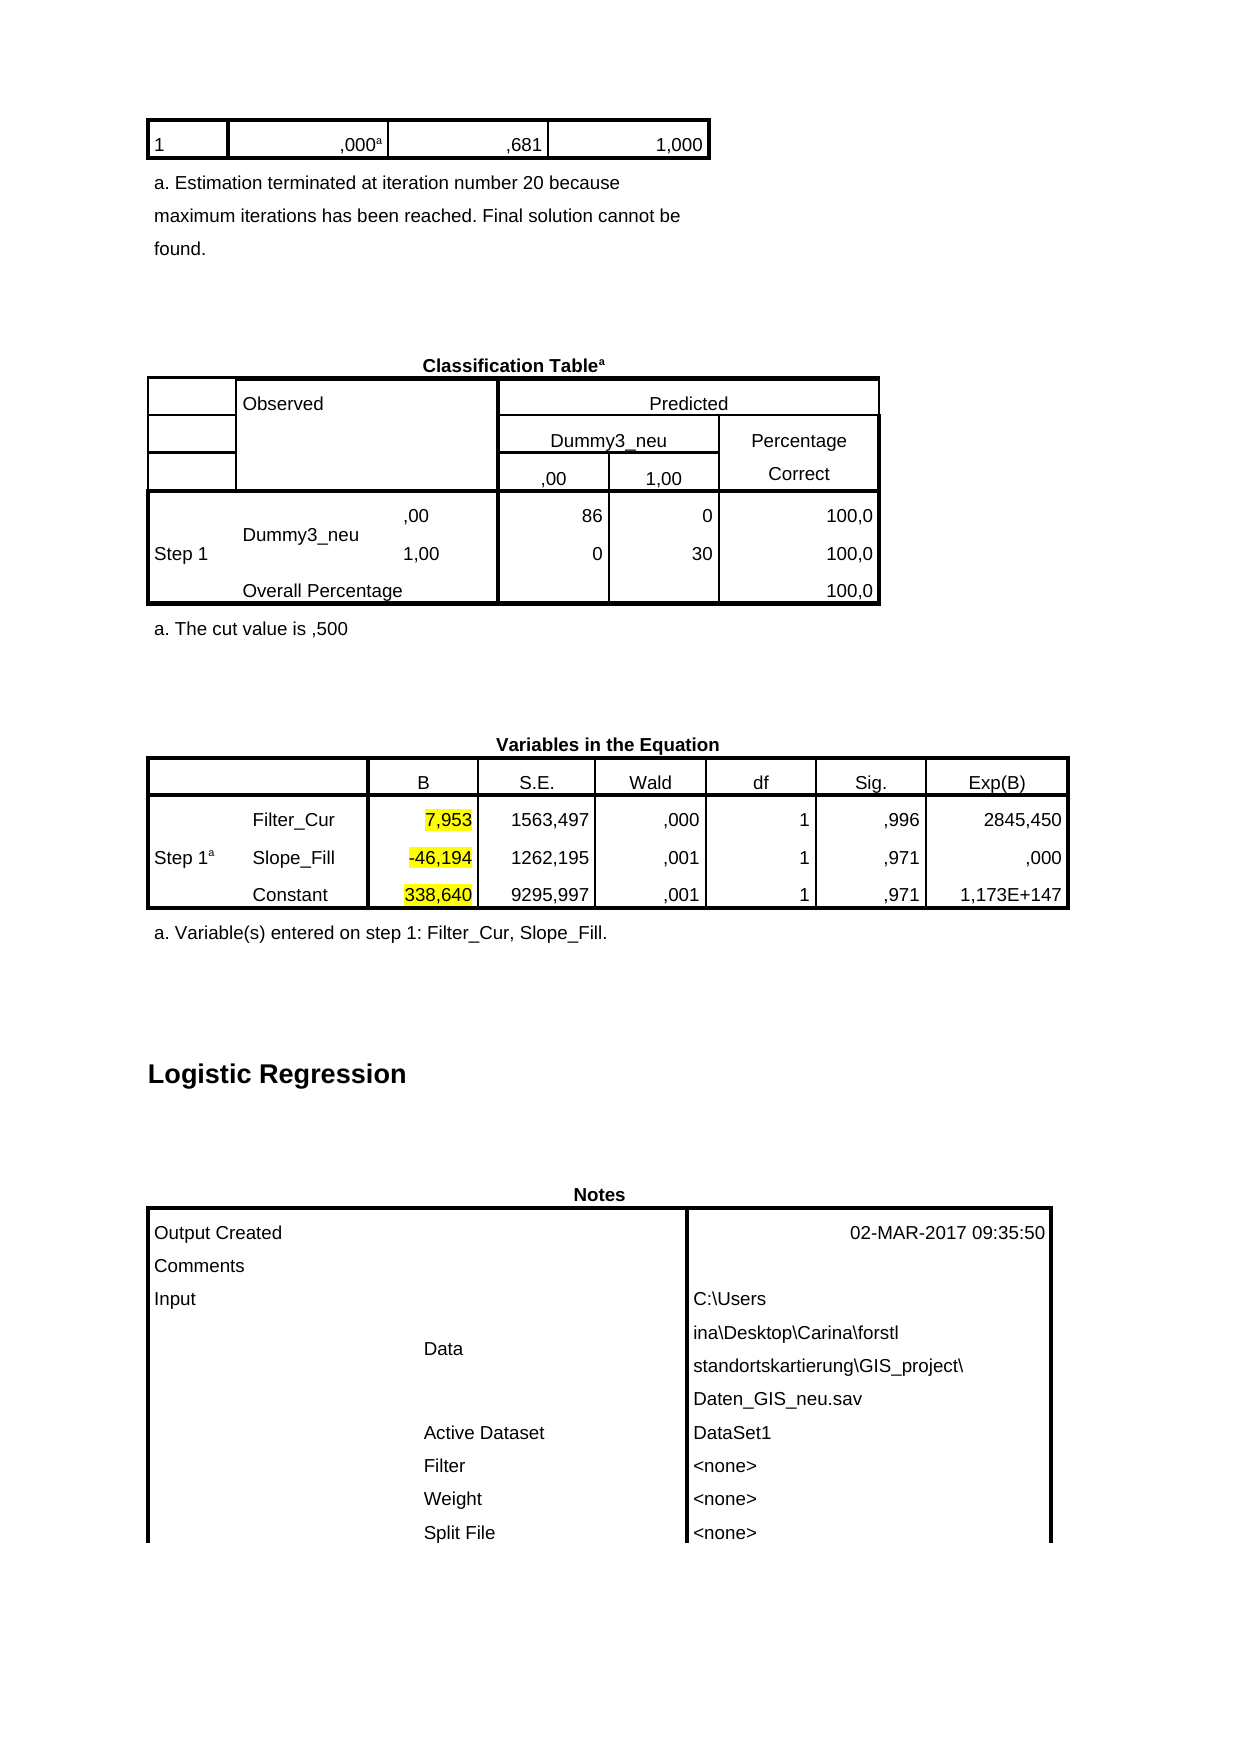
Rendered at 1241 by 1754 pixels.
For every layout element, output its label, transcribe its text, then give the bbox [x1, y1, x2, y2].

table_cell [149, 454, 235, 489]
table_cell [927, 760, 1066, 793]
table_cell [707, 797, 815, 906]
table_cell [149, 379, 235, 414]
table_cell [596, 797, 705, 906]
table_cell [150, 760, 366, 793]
text Logistic Regression [148, 1058, 1093, 1089]
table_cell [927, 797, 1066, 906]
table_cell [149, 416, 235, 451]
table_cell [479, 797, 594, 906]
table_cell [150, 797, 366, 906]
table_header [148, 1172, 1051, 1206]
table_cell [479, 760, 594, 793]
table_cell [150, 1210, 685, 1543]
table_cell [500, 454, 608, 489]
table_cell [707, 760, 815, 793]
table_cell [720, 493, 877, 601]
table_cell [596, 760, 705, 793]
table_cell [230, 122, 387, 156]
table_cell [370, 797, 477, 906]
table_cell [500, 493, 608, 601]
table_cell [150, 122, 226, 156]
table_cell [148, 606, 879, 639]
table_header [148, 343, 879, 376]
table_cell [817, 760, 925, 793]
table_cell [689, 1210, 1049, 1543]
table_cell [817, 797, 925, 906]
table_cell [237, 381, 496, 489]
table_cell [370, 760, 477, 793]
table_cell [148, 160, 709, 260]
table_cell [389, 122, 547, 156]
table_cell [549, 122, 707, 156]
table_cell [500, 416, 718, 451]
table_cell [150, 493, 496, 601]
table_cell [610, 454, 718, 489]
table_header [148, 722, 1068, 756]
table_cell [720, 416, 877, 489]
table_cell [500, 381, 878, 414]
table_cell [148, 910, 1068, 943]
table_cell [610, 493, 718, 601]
